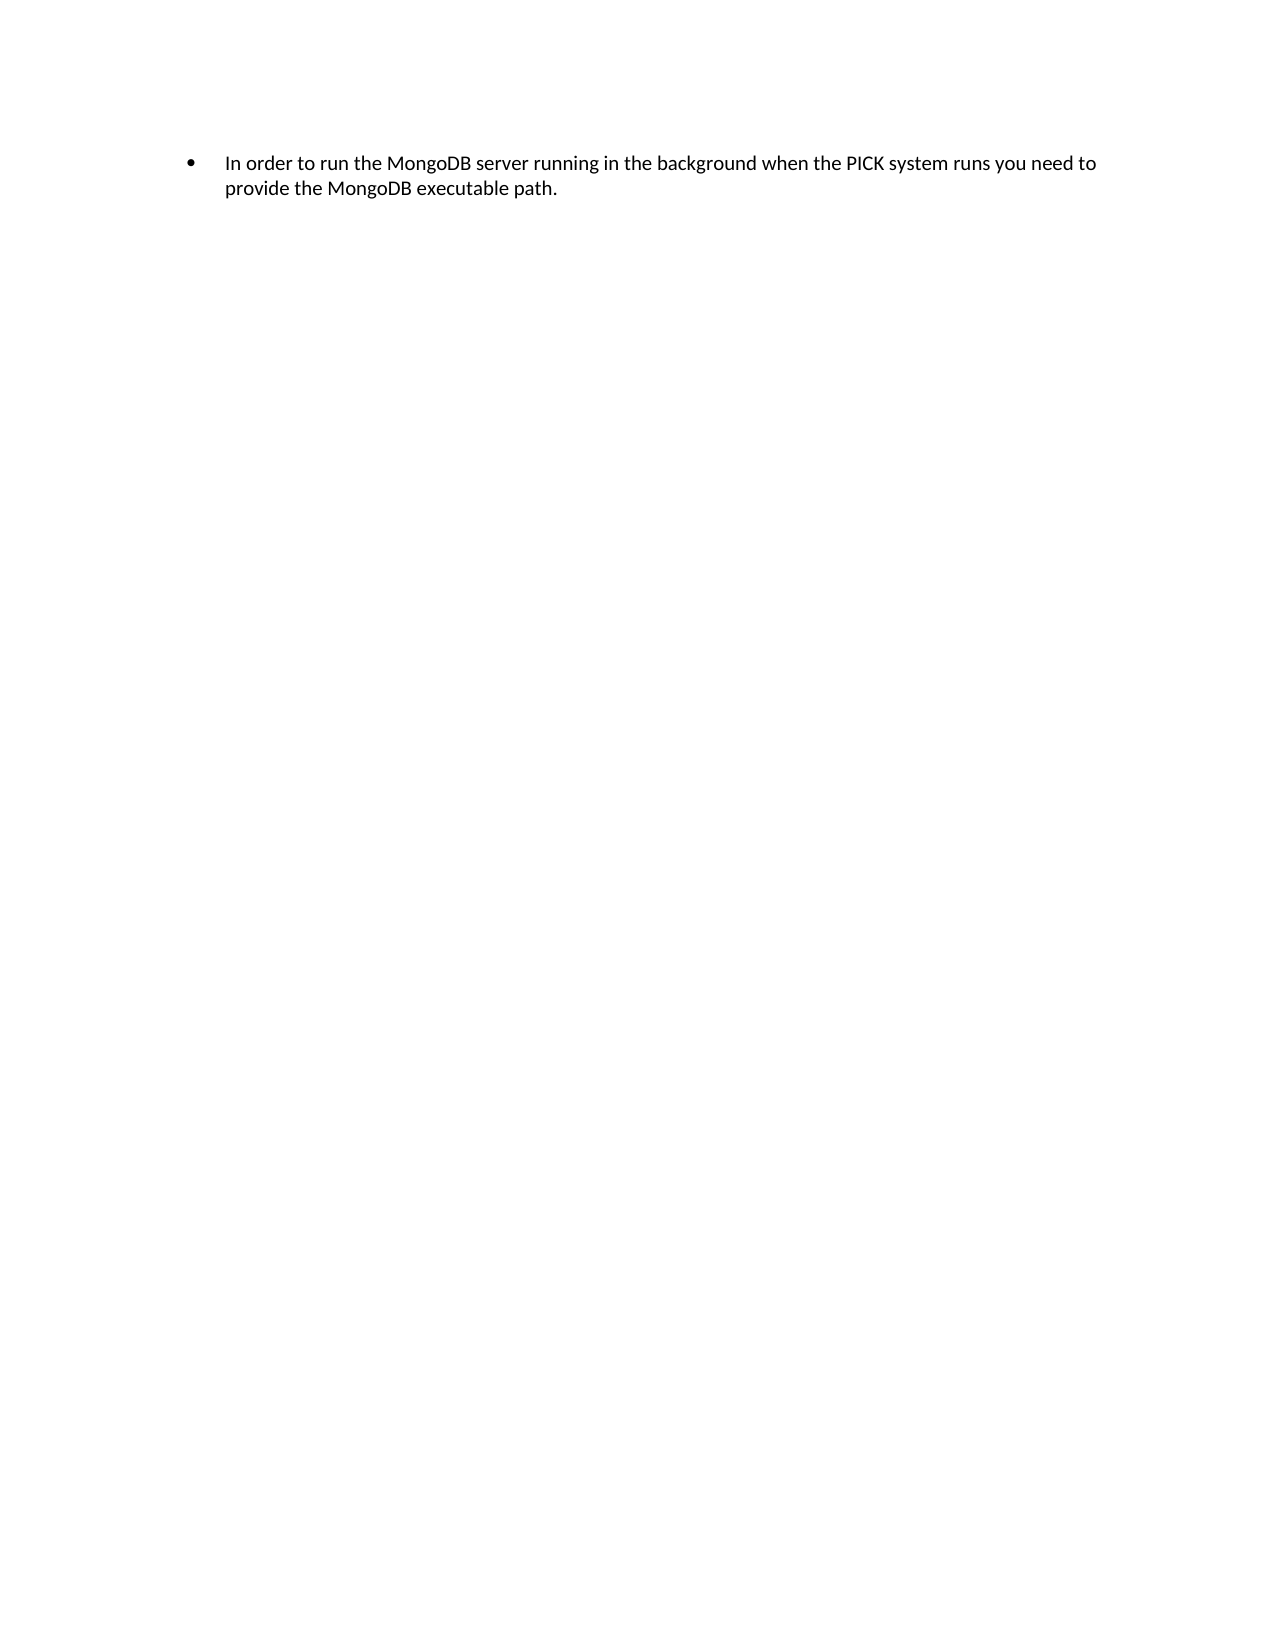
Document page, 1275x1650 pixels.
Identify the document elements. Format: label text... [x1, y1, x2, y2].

list In order to run the MongoDB server running in the background when the PICK system runs you need to provide the MongoDB executable path. [187, 150, 1125, 201]
